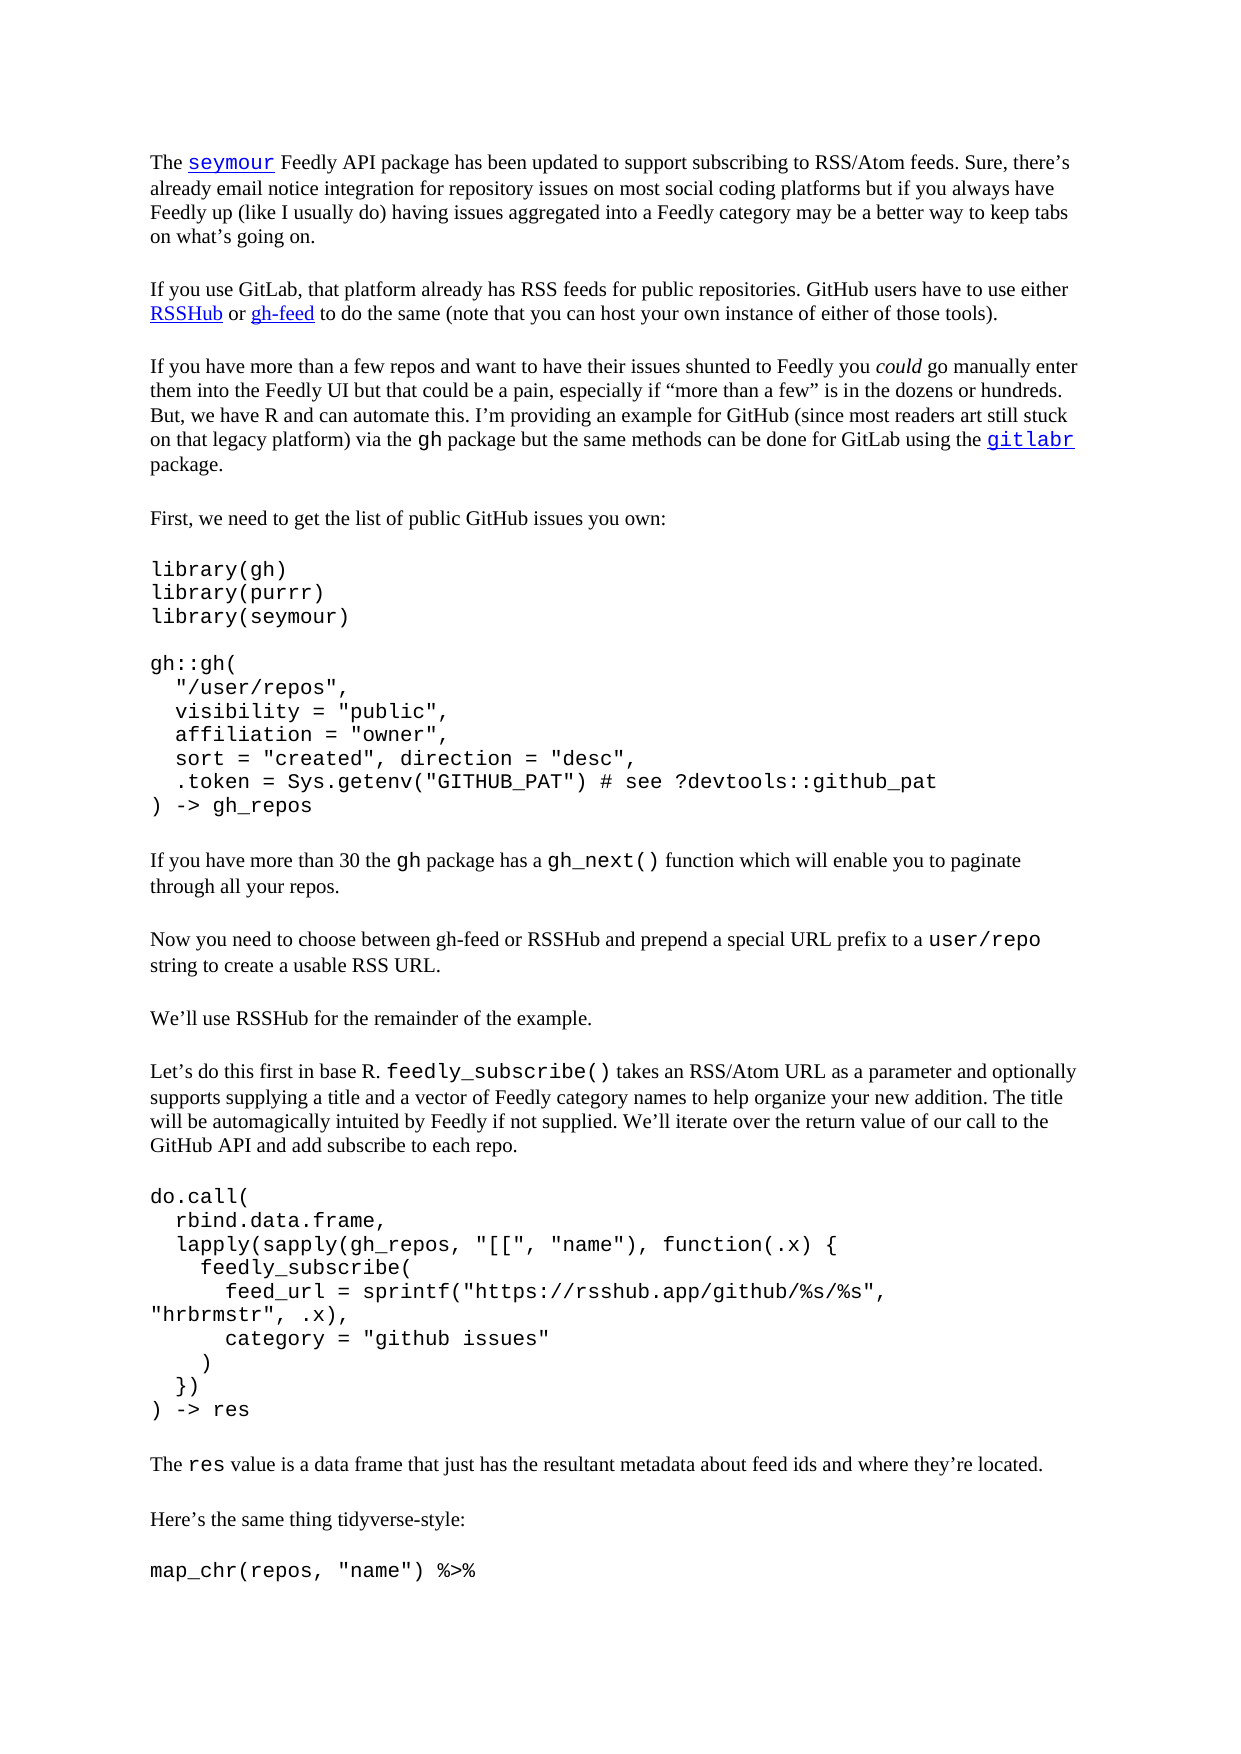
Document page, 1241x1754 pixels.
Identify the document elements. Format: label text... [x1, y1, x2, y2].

text We’ll use RSSHub for the remainder of the example. [150, 1006, 1090, 1030]
text First, we need to get the list of public GitHub issues you own: [150, 506, 1090, 529]
text category = "github issues" [150, 1328, 1090, 1352]
text feed_url = sprintf("https://rsshub.app/github/%s/%s", "hrbrmstr", .x), [150, 1281, 1090, 1328]
text Now you need to choose between gh-feed or RSSHub and prepend a special URL prefix to a user/repo string to create a usable RSS URL. [150, 927, 1090, 977]
text gh::gh( [150, 653, 1090, 677]
text rbind.data.frame, [150, 1210, 1090, 1233]
text library(seymour) [150, 606, 1090, 630]
text lapply(sapply(gh_repos, "[[", "name"), function(.x) { [150, 1233, 1090, 1257]
text Let’s do this first in base R. feedly_subscribe() takes an RSS/Atom URL as a parameter and optionally supports supplying a title and a vector of Feedly category names to help organize your new addition. The title will be automagically intuited by Feedly if not supplied. We’ll iterate over the return value of our call to the GitHub API and add subscribe to each repo. [150, 1059, 1090, 1157]
text library(gh) [150, 559, 1090, 582]
text ) [150, 1352, 1090, 1375]
text do.call( [150, 1186, 1090, 1210]
text If you have more than 30 the gh package has a gh_next() function which will enable you to paginate through all your repos. [150, 848, 1090, 898]
text map_chr(repos, "name") %>% [150, 1560, 1090, 1584]
text affiliation = "owner", [150, 724, 1090, 748]
text sort = "created", direction = "desc", [150, 748, 1090, 772]
text "/user/repos", [150, 677, 1090, 701]
text If you use GitLab, that platform already has RSS feeds for public repositories. GitHub users have to use either RSSHub or gh-feed to do the same (note that you can host your own instance of either of those tools). [150, 277, 1090, 325]
text ) -> res [150, 1399, 1090, 1423]
text If you have more than a few repos and want to have their issues shunted to Feedly you could go manually enter them into the Feedly UI but that could be a pain, especially if “more than a few” is in the dozens or hundreds. But, we have R and can automate this. I’m providing an example for GitHub (since most readers art still stuck on that legacy platform) via the gh package but the same methods can be done for GitLab using the gitlabr package. [150, 354, 1090, 476]
text The seymour Feedly API package has been updated to support subscribing to RSS/Atom feeds. Sure, there’s already email notice integration for repository issues on most social coding platforms but if you always have Feedly up (like I usually do) having issues aggregated into a Feedly category may be a better way to keep tabs on what’s going on. [150, 150, 1090, 248]
text visibility = "public", [150, 701, 1090, 724]
text library(purrr) [150, 582, 1090, 606]
text The res value is a data frame that just has the resultant metadata about feed ids and where they’re located. [150, 1452, 1090, 1478]
text Here’s the same thing tidyverse-style: [150, 1507, 1090, 1531]
text }) [150, 1375, 1090, 1399]
text feedly_subscribe( [150, 1257, 1090, 1281]
text ) -> gh_repos [150, 795, 1090, 819]
text .token = Sys.getenv("GITHUB_PAT") # see ?devtools::github_pat [150, 772, 1090, 795]
